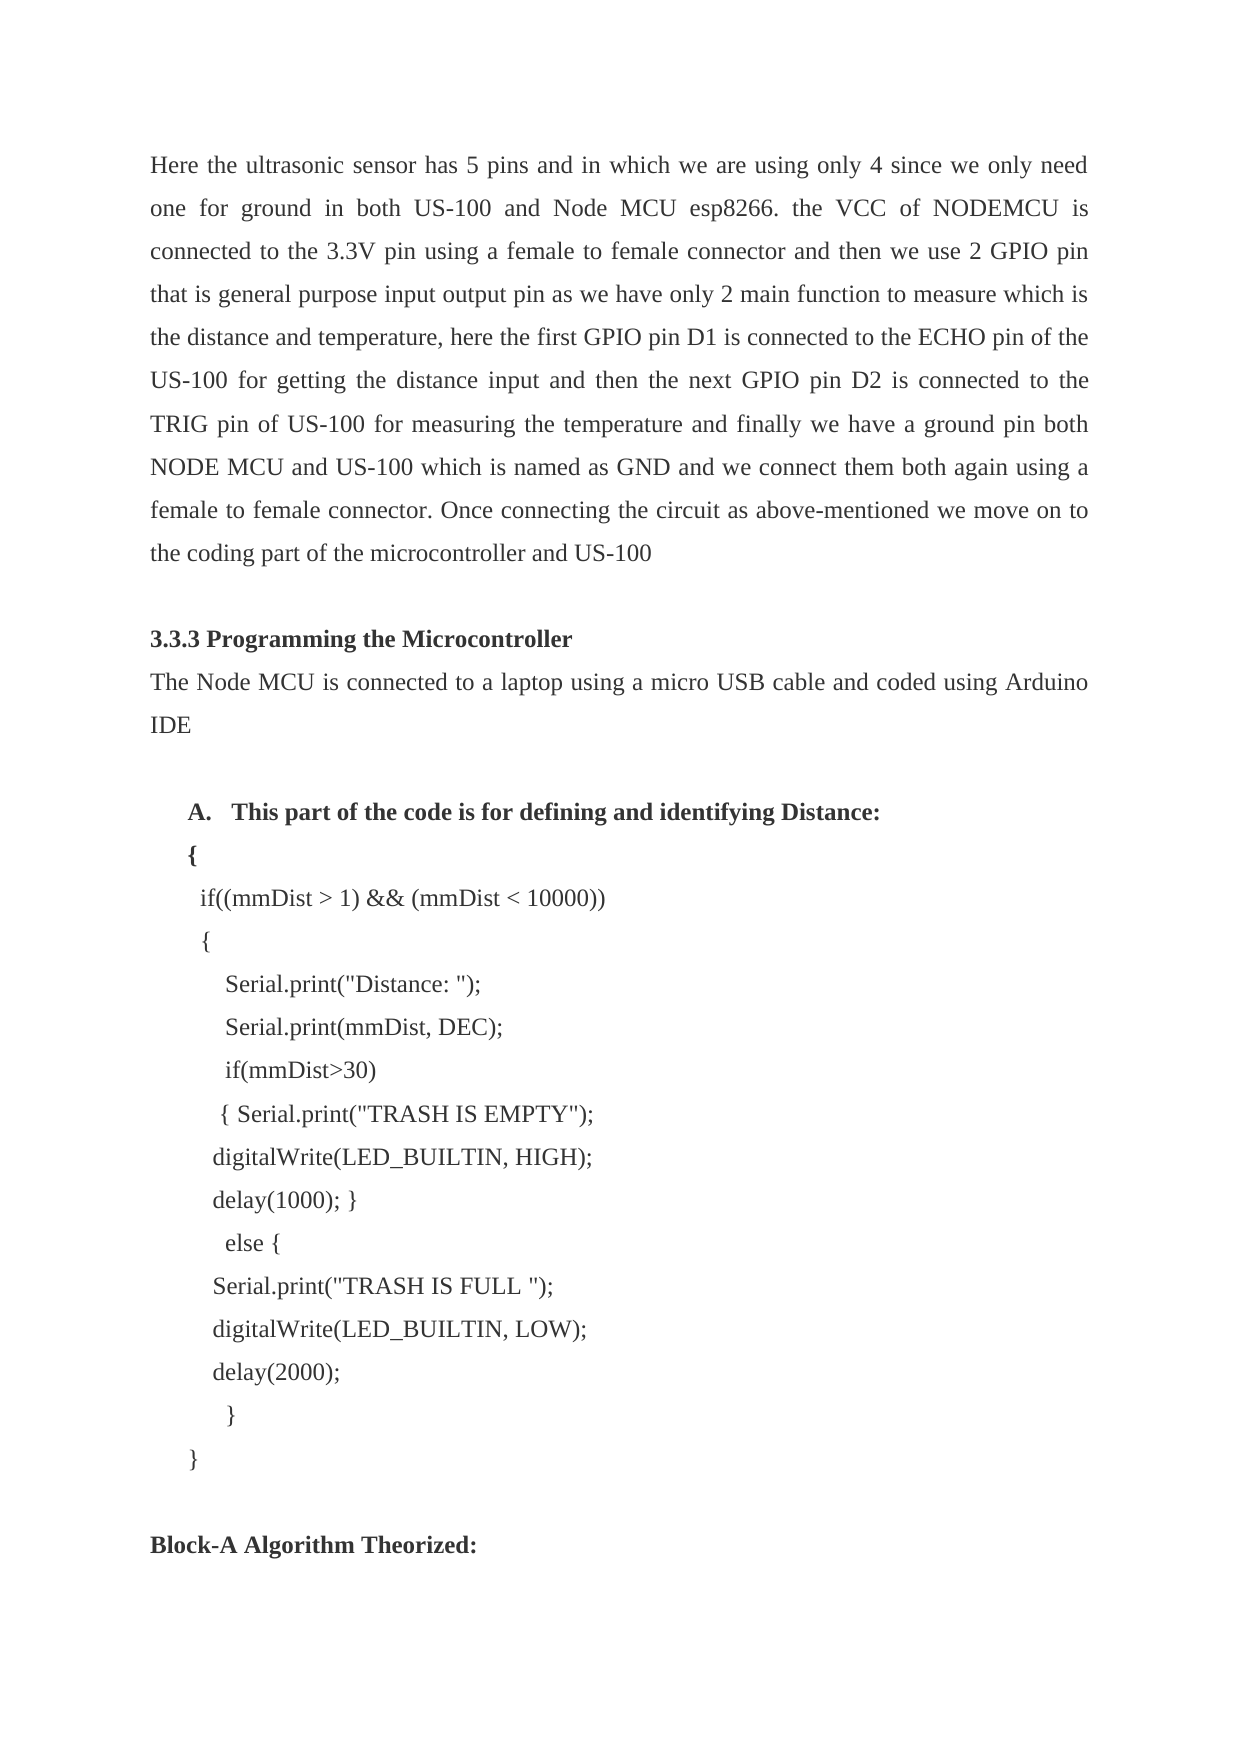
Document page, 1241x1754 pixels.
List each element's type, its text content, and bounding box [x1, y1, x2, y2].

text digitalWrite(LED_BUILTIN, LOW); [150, 1314, 1090, 1343]
text delay(2000); [150, 1357, 1090, 1386]
text 3.3.3 Programming the Microcontroller [150, 624, 1090, 653]
text Serial.print("TRASH IS FULL "); [150, 1271, 1090, 1300]
list This part of the code is for defining and identifying Distance: [187, 797, 1090, 826]
text delay(1000); } [150, 1185, 1090, 1214]
text Here the ultrasonic sensor has 5 pins and in which we are using only 4 since we only need one for ground in both US-100 and Node MCU esp8266. the VCC of NODEMCU is connected to the 3.3V pin using a female to female connector and then we use 2 GPIO pin that is general purpose input output pin as we have only 2 main function to measure which is the distance and temperature, here the first GPIO pin D1 is connected to the ECHO pin of the US-100 for getting the distance input and then the next GPIO pin D2 is connected to the TRIG pin of US-100 for measuring the temperature and finally we have a ground pin both NODE MCU and US-100 which is named as GND and we connect them both again using a female to female connector. Once connecting the circuit as above-mentioned we move on to the coding part of the microcontroller and US-100 [150, 150, 1090, 567]
text Serial.print(mmDist, DEC); [150, 1012, 1090, 1041]
text } [150, 1401, 1090, 1429]
text The Node MCU is connected to a laptop using a micro USB cable and coded using Arduino IDE [150, 667, 1090, 739]
text { [150, 926, 1090, 955]
text } [150, 1444, 1090, 1472]
text Block-A Algorithm Theorized: [150, 1530, 1090, 1559]
text { Serial.print("TRASH IS EMPTY"); [150, 1099, 1090, 1127]
text { [187, 840, 1090, 869]
text if(mmDist>30) [150, 1056, 1090, 1084]
text digitalWrite(LED_BUILTIN, HIGH); [150, 1142, 1090, 1171]
text Serial.print("Distance: "); [150, 969, 1090, 998]
text else { [150, 1228, 1090, 1257]
text if((mmDist > 1) && (mmDist < 10000)) [150, 883, 1090, 912]
